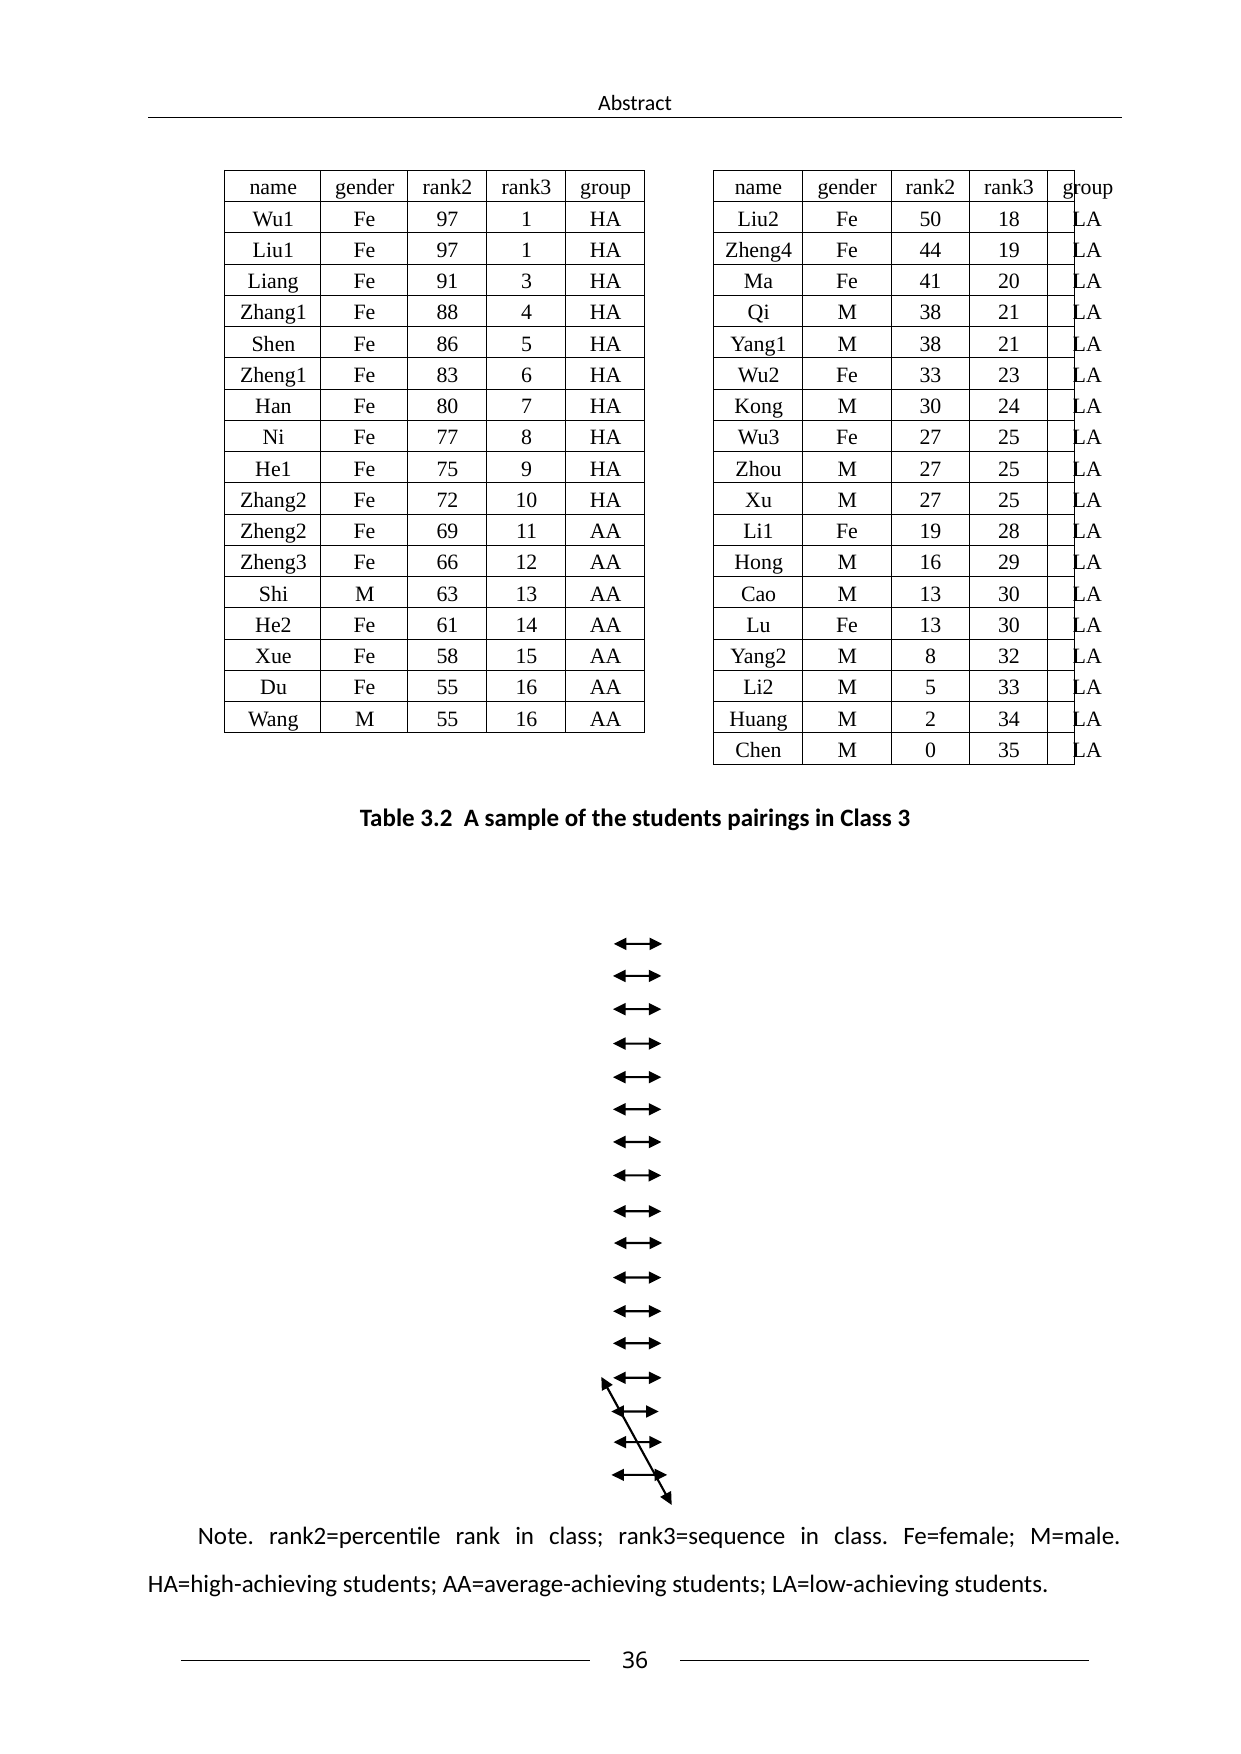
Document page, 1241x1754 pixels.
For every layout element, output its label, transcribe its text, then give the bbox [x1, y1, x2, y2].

text Note. rank2=percentile rank in class; rank3=sequence in class. Fe=female; M=male. HA=high-achieving students; AA=average-achieving students; LA=low-achieving students. [148, 952, 1122, 1599]
text Table 3.2 A sample of the students pairings in Class 3 [148, 800, 1122, 833]
